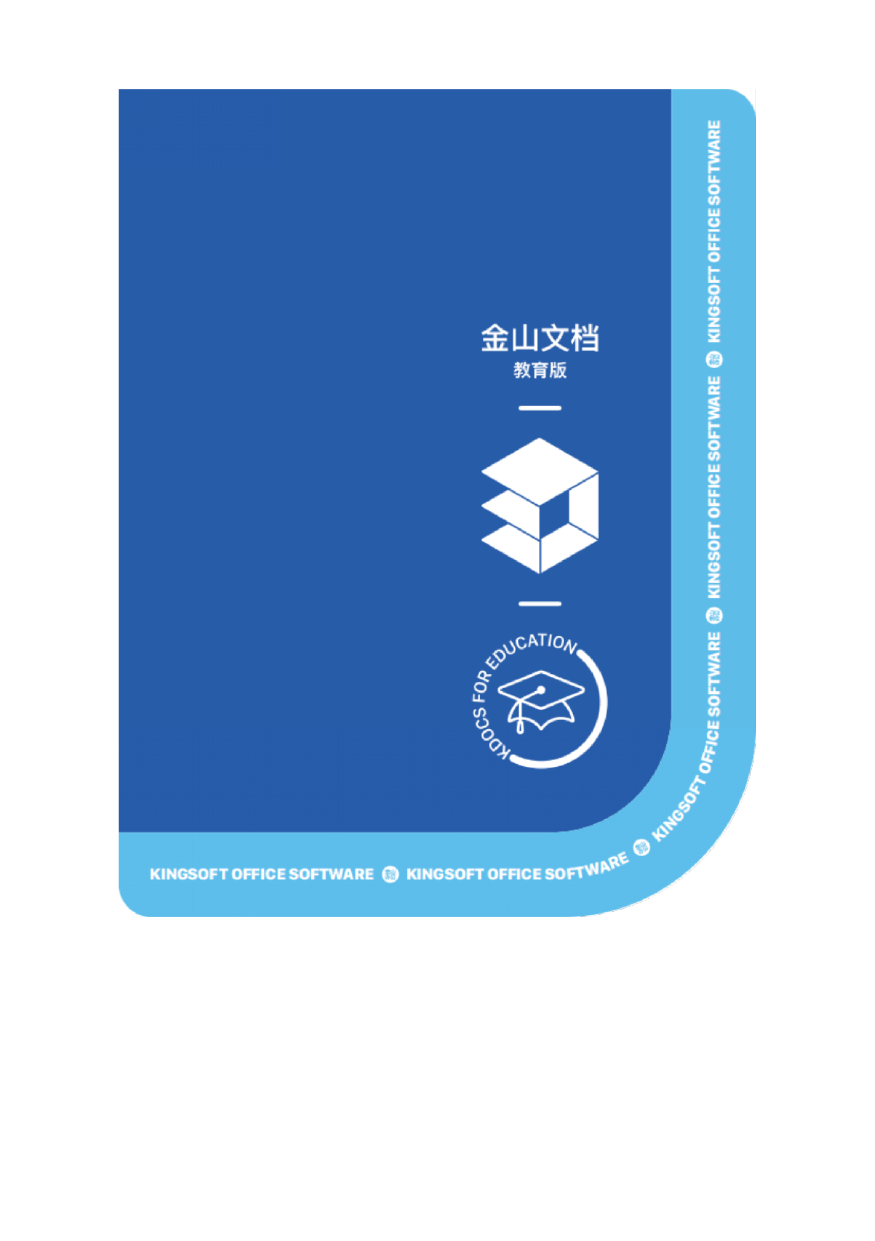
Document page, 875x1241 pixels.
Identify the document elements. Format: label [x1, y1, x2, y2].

picture [119, 90, 756, 916]
